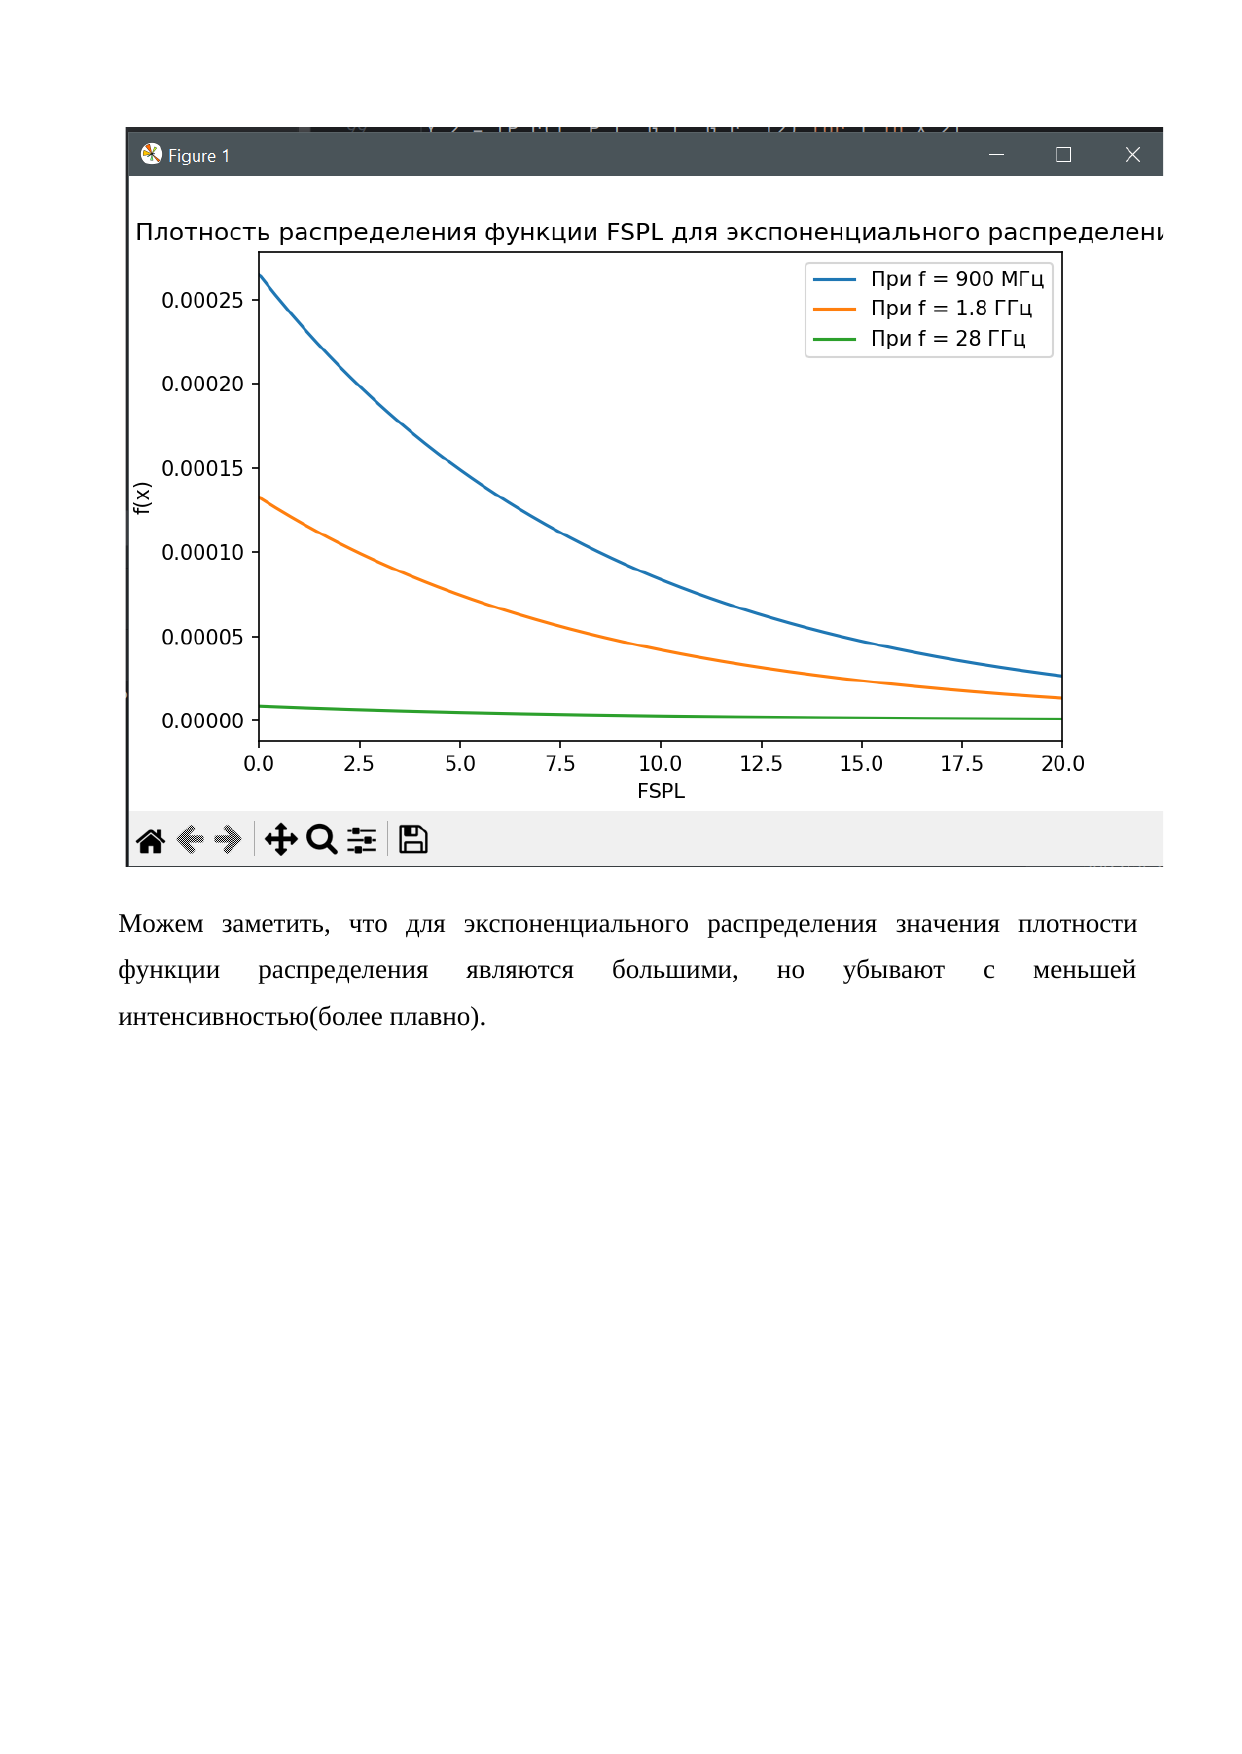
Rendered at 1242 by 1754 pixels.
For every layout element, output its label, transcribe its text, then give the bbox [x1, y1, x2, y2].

text Можем заметить, что для экспоненциального распределения значения плотности функции распределения являются большими, но убывают с меньшей интенсивностью(более плавно). [118, 907, 1137, 1031]
picture [125, 127, 1164, 867]
